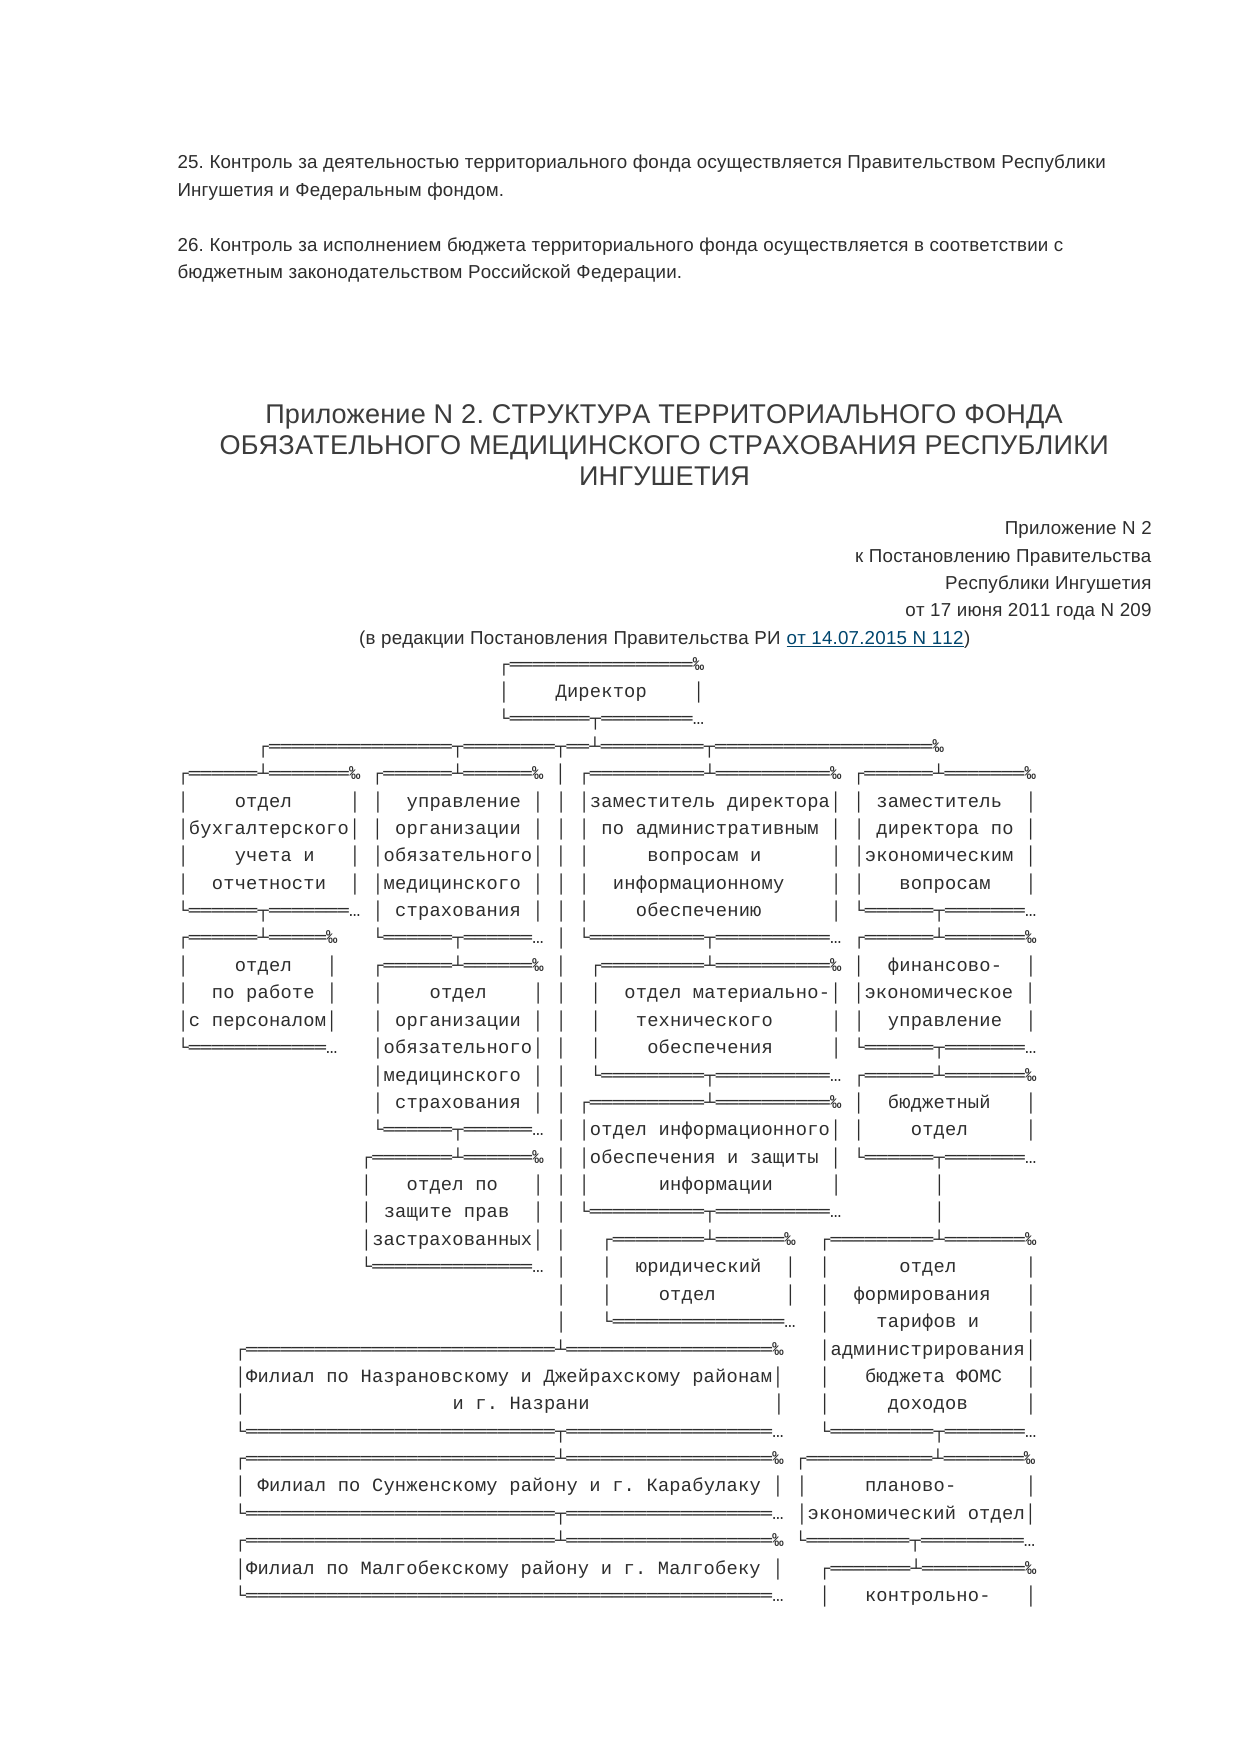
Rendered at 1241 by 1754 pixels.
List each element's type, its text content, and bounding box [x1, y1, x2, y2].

text (в редакции Постановления Правительства РИ от 14.07.2015 N 112) [177, 621, 1152, 648]
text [177, 648, 1152, 1607]
text 25. Контроль за деятельностью территориального фонда осуществляется Правительством Республики Ингушетия и Федеральным фондом. 26. Контроль за исполнением бюджета территориального фонда осуществляется в соответствии с бюджетным законодательством Российской Федерации. [177, 118, 1152, 365]
text Приложение N 2. СТРУКТУРА ТЕРРИТОРИАЛЬНОГО ФОНДА ОБЯЗАТЕЛЬНОГО МЕДИЦИНСКОГО СТРАХОВАНИЯ РЕСПУБЛИКИ ИНГУШЕТИЯ [177, 398, 1152, 492]
text Приложение N 2 к Постановлению Правительства Республики Ингушетия от 17 июня 2011 года N 209 [177, 511, 1152, 621]
